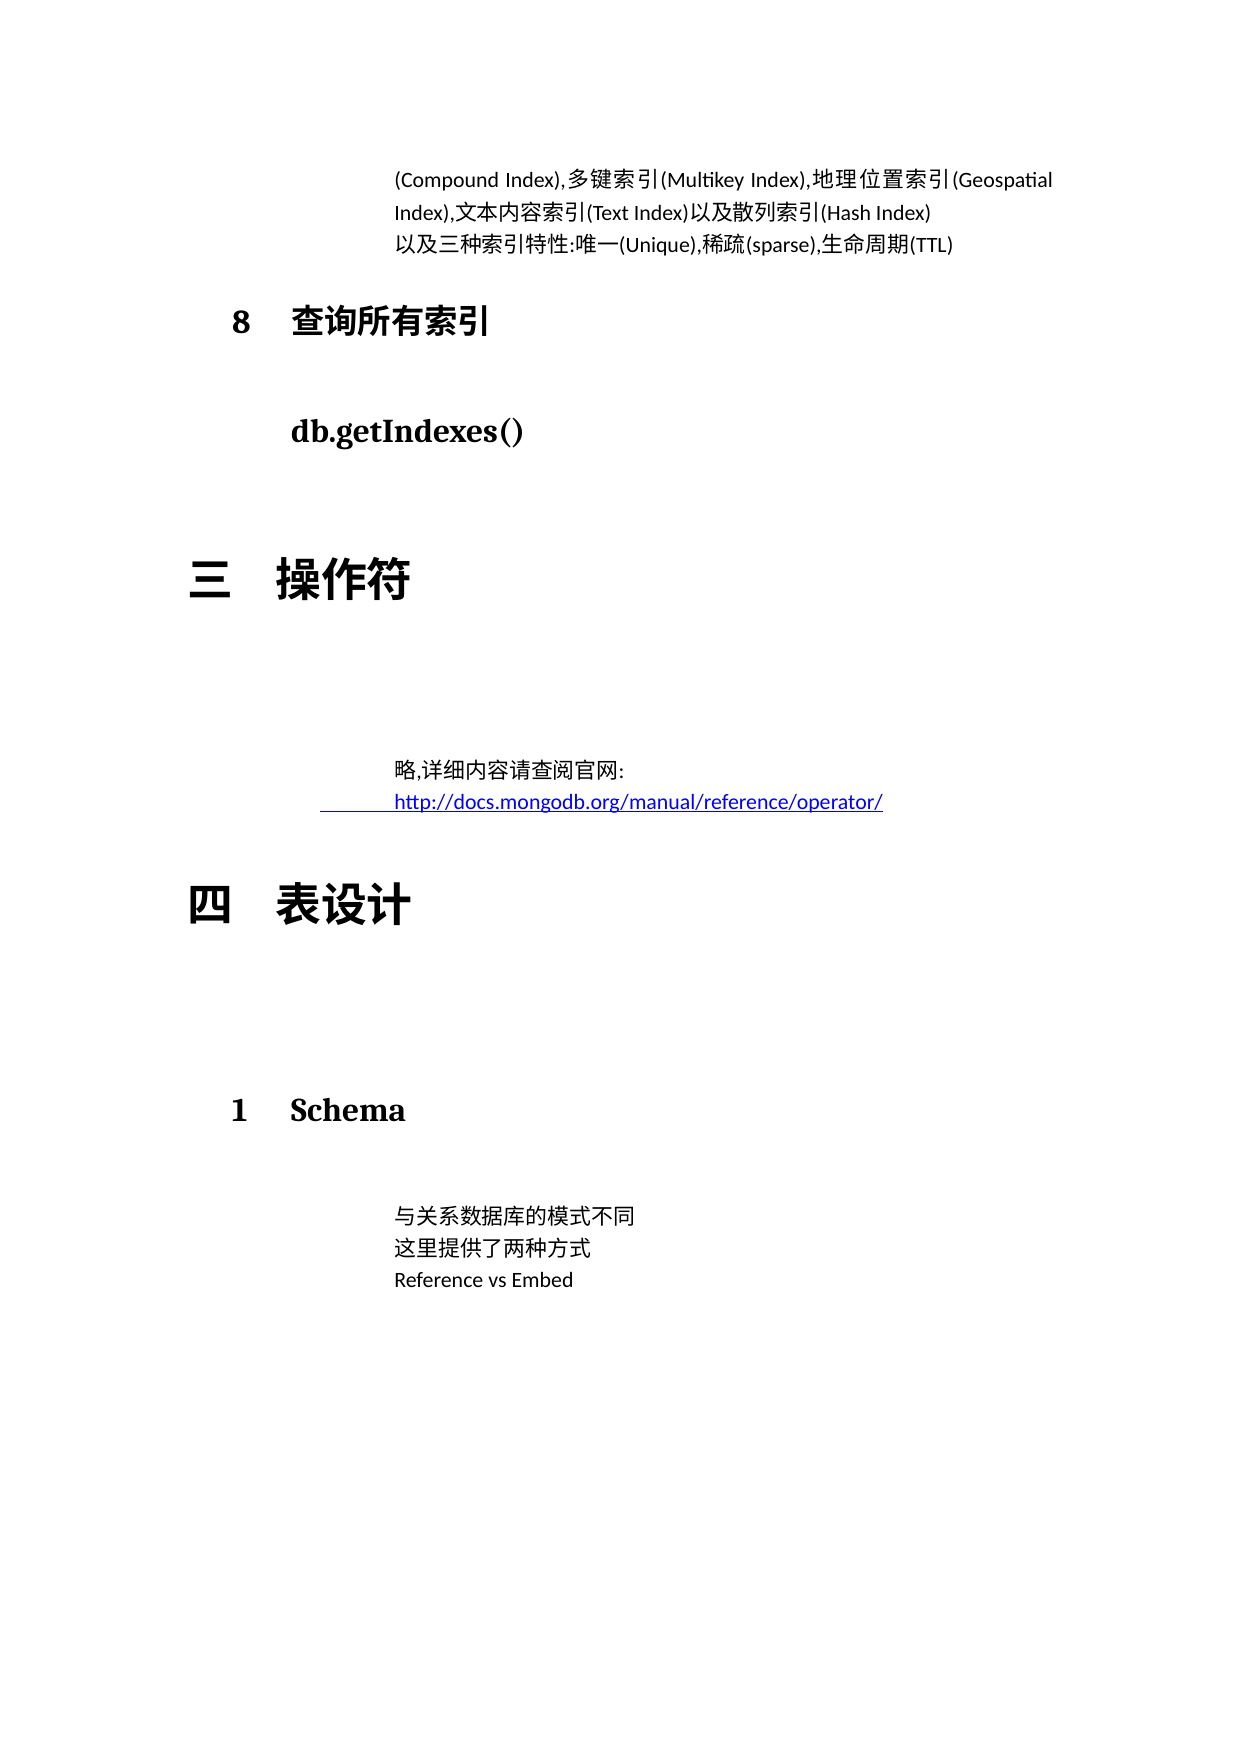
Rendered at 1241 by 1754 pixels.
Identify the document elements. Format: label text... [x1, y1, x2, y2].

text 略,详细内容请查阅官网: [320, 753, 1053, 785]
subtitle Schema [232, 1078, 1053, 1143]
text http://docs.mongodb.org/manual/reference/operator/ [320, 785, 1053, 818]
list Reference vs Embed [394, 1263, 1053, 1296]
text 以及三种索引特性:唯一(Unique),稀疏(sparse),生命周期(TTL) [320, 227, 1053, 259]
list 与关系数据库的模式不同 [394, 1198, 1053, 1231]
subtitle 表设计 [187, 853, 1053, 951]
list 这里提供了两种方式 [394, 1231, 1053, 1263]
subtitle 查询所有索引 db.getIndexes() [232, 287, 1053, 464]
subtitle 操作符 [187, 527, 1053, 625]
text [320, 162, 1053, 227]
